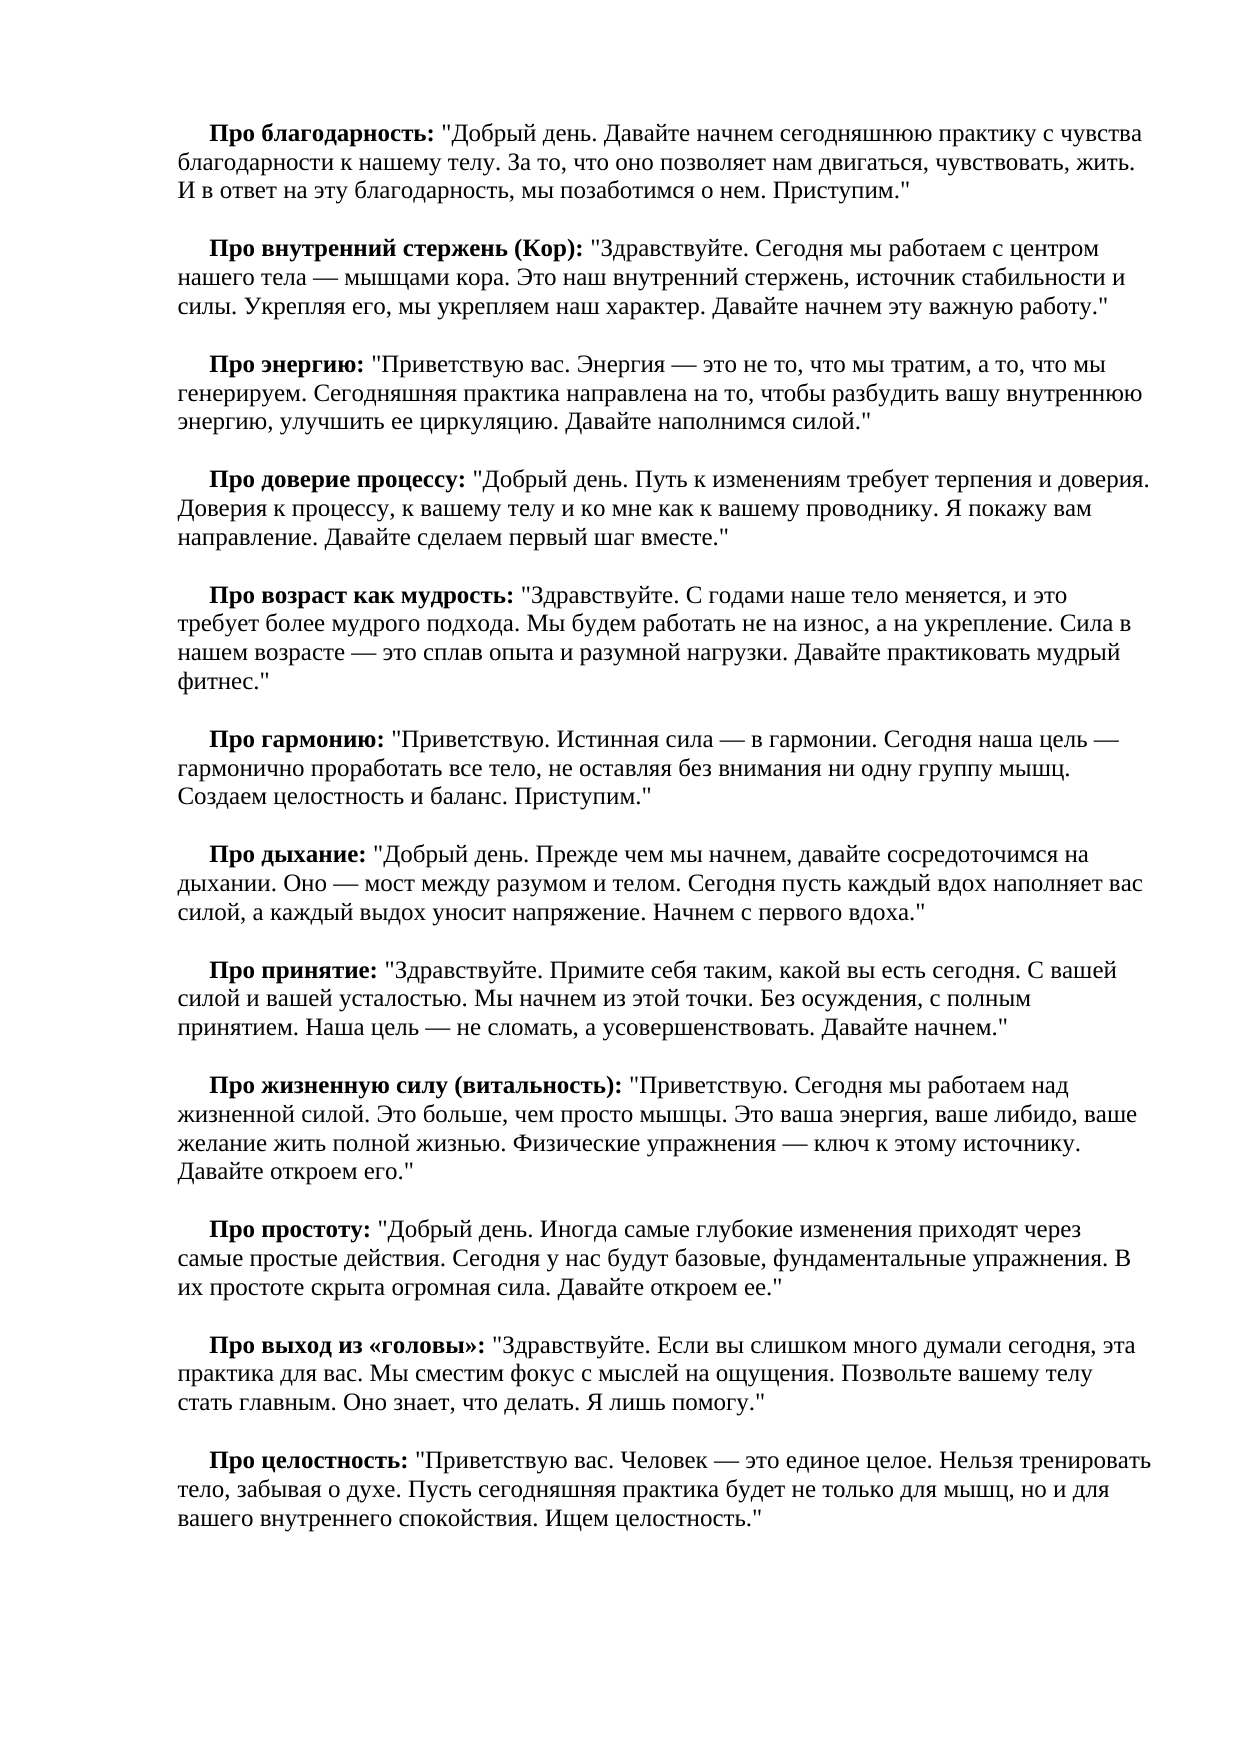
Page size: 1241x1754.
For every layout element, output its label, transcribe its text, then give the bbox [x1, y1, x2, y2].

text  Про дыхание: "Добрый день. Прежде чем мы начнем, давайте сосредоточимся на дыхании. Оно — мост между разумом и телом. Сегодня пусть каждый вдох наполняет вас силой, а каждый выдох уносит напряжение. Начнем с первого вдоха." [177, 839, 1152, 926]
text  Про благодарность: "Добрый день. Давайте начнем сегодняшнюю практику с чувства благодарности к нашему телу. За то, что оно позволяет нам двигаться, чувствовать, жить. И в ответ на эту благодарность, мы позаботимся о нем. Приступим." [177, 118, 1152, 204]
text  Про простоту: "Добрый день. Иногда самые глубокие изменения приходят через самые простые действия. Сегодня у нас будут базовые, фундаментальные упражнения. В их простоте скрыта огромная сила. Давайте откроем ее." [177, 1214, 1152, 1301]
text  Про выход из «головы»: "Здравствуйте. Если вы слишком много думали сегодня, эта практика для вас. Мы сместим фокус с мыслей на ощущения. Позвольте вашему телу стать главным. Оно знает, что делать. Я лишь помогу." [177, 1330, 1152, 1416]
text  Про внутренний стержень (Кор): "Здравствуйте. Сегодня мы работаем с центром нашего тела — мышцами кора. Это наш внутренний стержень, источник стабильности и силы. Укрепляя его, мы укрепляем наш характер. Давайте начнем эту важную работу." [177, 233, 1152, 320]
text  Про доверие процессу: "Добрый день. Путь к изменениям требует терпения и доверия. Доверия к процессу, к вашему телу и ко мне как к вашему проводнику. Я покажу вам направление. Давайте сделаем первый шаг вместе." [177, 464, 1152, 551]
text  Про целостность: "Приветствую вас. Человек — это единое целое. Нельзя тренировать тело, забывая о духе. Пусть сегодняшняя практика будет не только для мышц, но и для вашего внутреннего спокойствия. Ищем целостность." [177, 1445, 1152, 1531]
text  Про принятие: "Здравствуйте. Примите себя таким, какой вы есть сегодня. С вашей силой и вашей усталостью. Мы начнем из этой точки. Без осуждения, с полным принятием. Наша цель — не сломать, а усовершенствовать. Давайте начнем." [177, 955, 1152, 1041]
text  Про возраст как мудрость: "Здравствуйте. С годами наше тело меняется, и это требует более мудрого подхода. Мы будем работать не на износ, а на укрепление. Сила в нашем возрасте — это сплав опыта и разумной нагрузки. Давайте практиковать мудрый фитнес." [177, 580, 1152, 695]
text  Про гармонию: "Приветствую. Истинная сила — в гармонии. Сегодня наша цель — гармонично проработать все тело, не оставляя без внимания ни одну группу мышц. Создаем целостность и баланс. Приступим." [177, 724, 1152, 810]
text  Про жизненную силу (витальность): "Приветствую. Сегодня мы работаем над жизненной силой. Это больше, чем просто мышцы. Это ваша энергия, ваше либидо, ваше желание жить полной жизнью. Физические упражнения — ключ к этому источнику. Давайте откроем его." [177, 1070, 1152, 1185]
text  Про энергию: "Приветствую вас. Энергия — это не то, что мы тратим, а то, что мы генерируем. Сегодняшняя практика направлена на то, чтобы разбудить вашу внутреннюю энергию, улучшить ее циркуляцию. Давайте наполнимся силой." [177, 349, 1152, 435]
